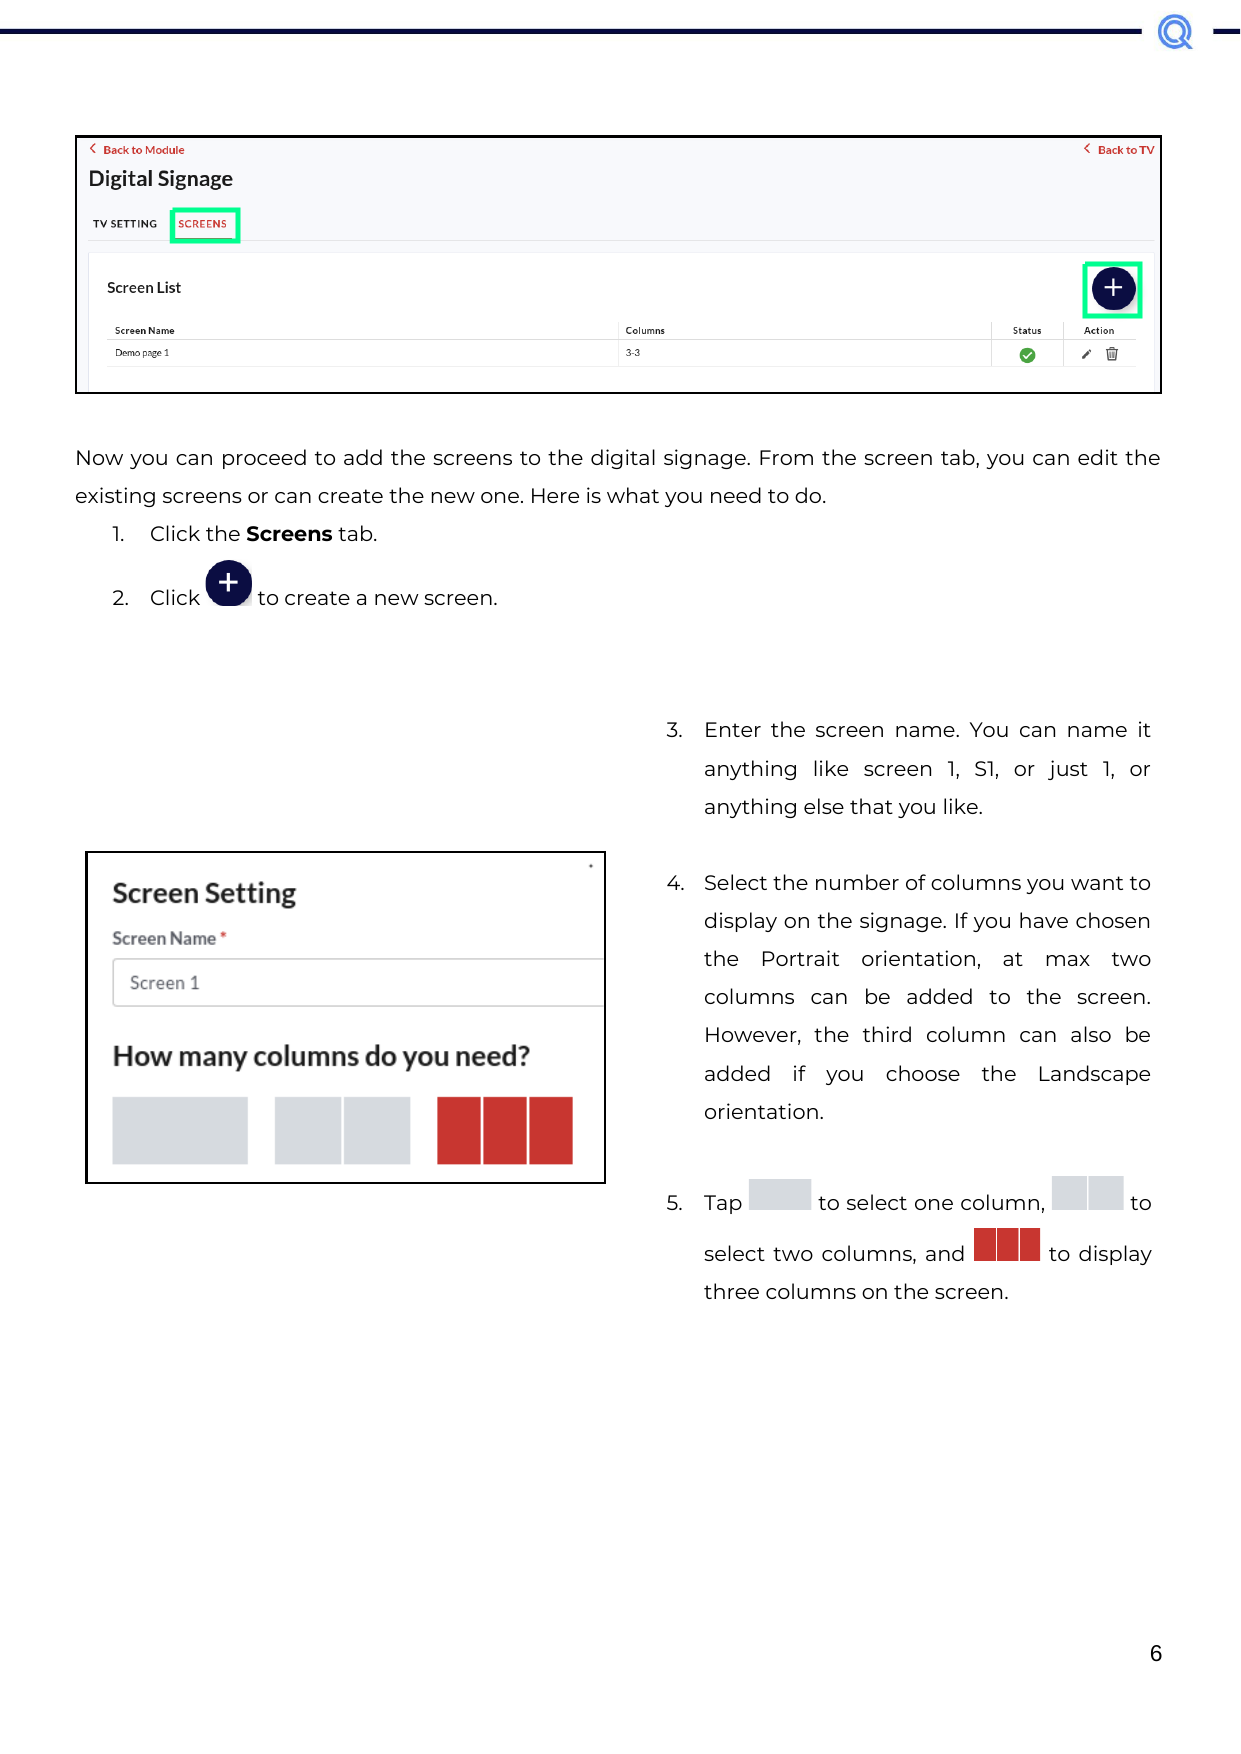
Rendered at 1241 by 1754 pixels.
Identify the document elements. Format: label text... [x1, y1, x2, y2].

list Click to create a new screen. [112, 559, 1162, 611]
text Now you can proceed to add the screens to the digital signage. From the screen tab, you can edit the existing screens or can create the new one. Here is what you need to do. [75, 445, 1162, 508]
picture [1051, 1175, 1124, 1210]
table_header [75, 707, 618, 1328]
table_header Enter the screen name. You can name it anything like screen 1, S1, or just 1, or anything else that you like. Select the number of columns you want to display on the signage. If you have chosen the Portrait orientation, at max two columns can be added to the screen. However, the third column can also be added if you choose the Landscape orientation. Tap to select one column, to select two columns, and to display three columns on the screen. [619, 707, 1162, 1328]
picture [205, 559, 252, 606]
picture [974, 1227, 1041, 1261]
list Click the Screens tab. [112, 521, 1162, 547]
picture [0, 1, 1241, 69]
picture [77, 138, 1160, 392]
picture [748, 1178, 812, 1210]
picture [88, 853, 604, 1182]
